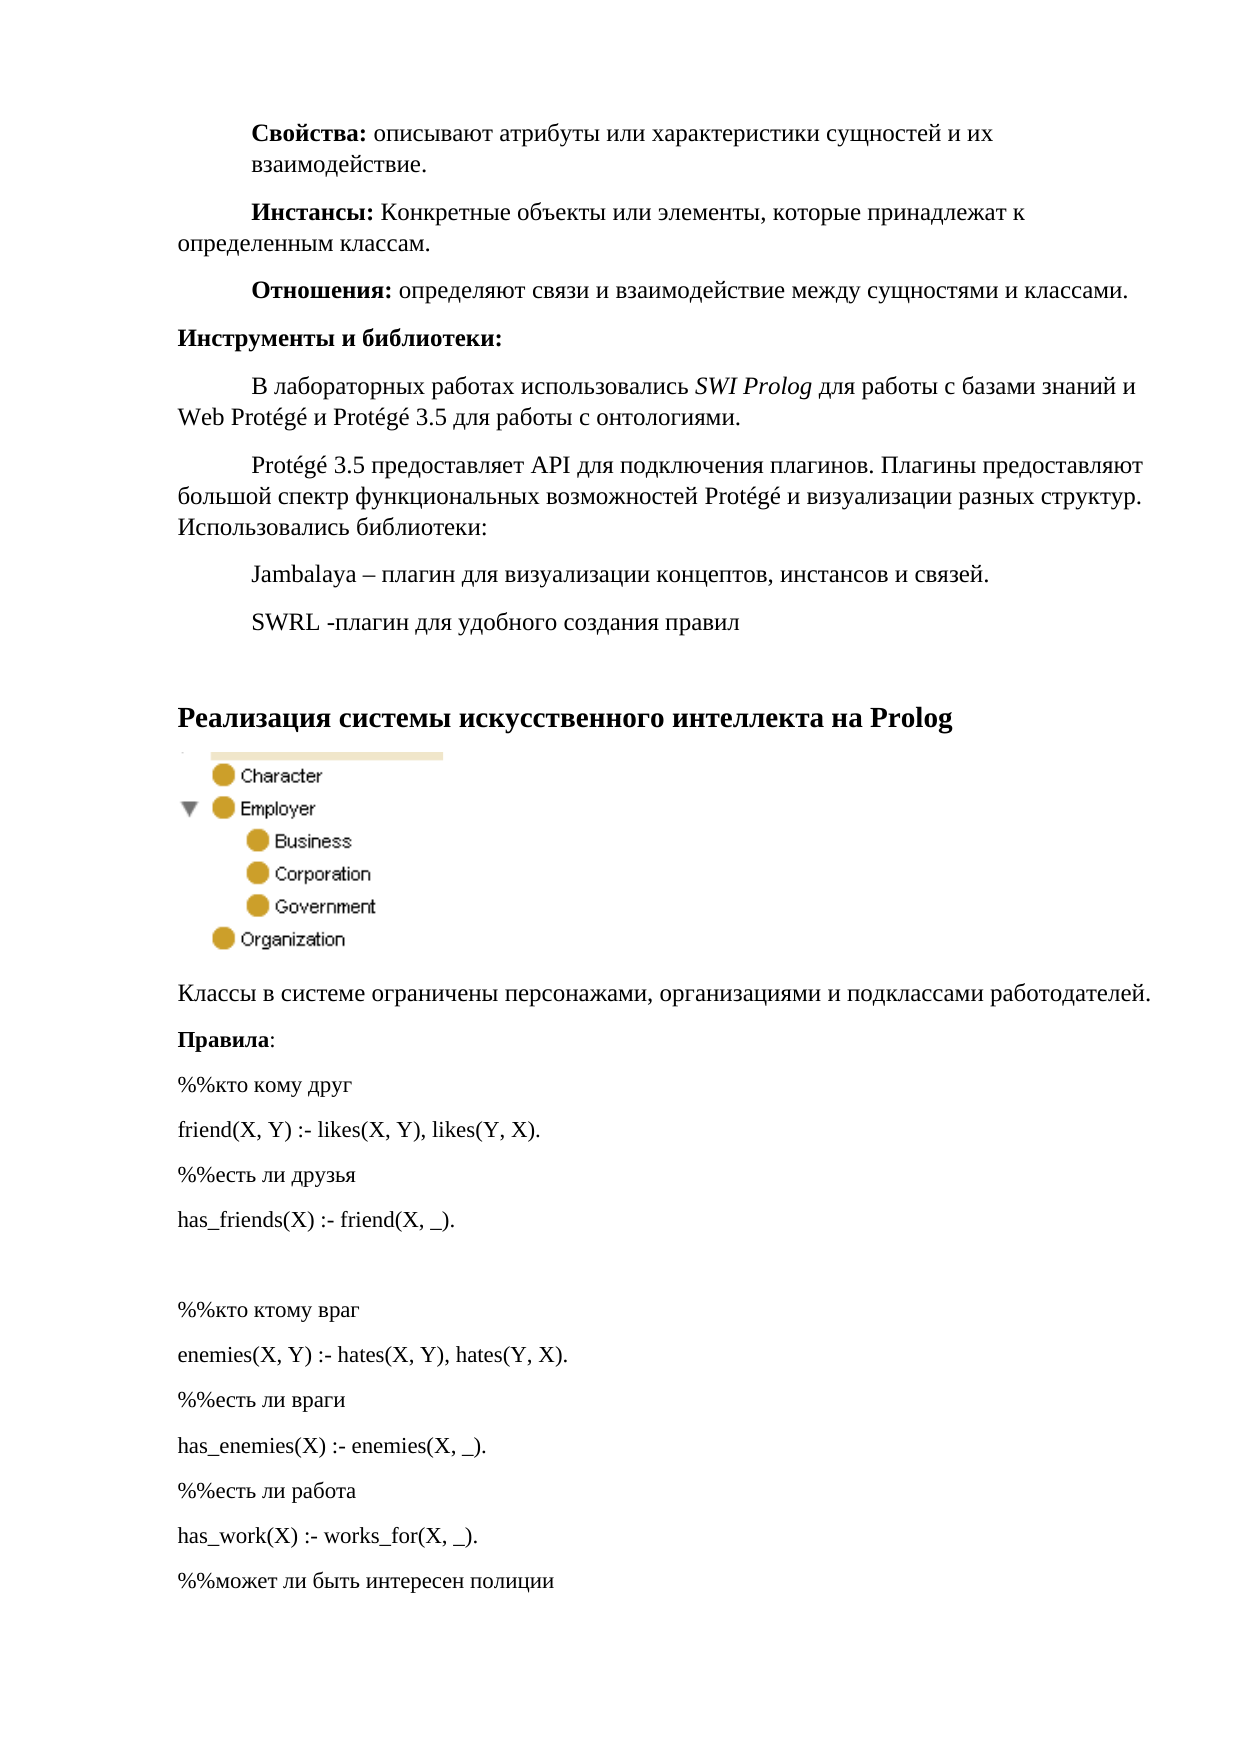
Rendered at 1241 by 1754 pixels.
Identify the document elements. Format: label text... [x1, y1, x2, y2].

text Реализация системы искусственного интеллекта на Prolog [177, 700, 1152, 734]
text Свойства: описывают атрибуты или характеристики сущностей и их взаимодействие. [251, 118, 1152, 178]
text Инструменты и библиотеки: [177, 323, 1152, 352]
text has_enemies(X) :- enemies(X, _). [177, 1432, 1152, 1458]
text %%есть ли друзья [177, 1161, 1152, 1187]
text has_work(X) :- works_for(X, _). [177, 1522, 1152, 1548]
text Jambalaya – плагин для визуализации концептов, инстансов и связей. [177, 559, 1152, 588]
text has_friends(X) :- friend(X, _). [177, 1206, 1152, 1232]
text friend(X, Y) :- likes(X, Y), likes(Y, X). [177, 1116, 1152, 1142]
text В лабораторных работах использовались SWI Prolog для работы с базами знаний и Web Protégé и Protégé 3.5 для работы с онтологиями. [177, 371, 1152, 431]
picture [177, 752, 444, 960]
text SWRL -плагин для удобного создания правил [177, 607, 1152, 636]
text Protégé 3.5 предоставляет API для подключения плагинов. Плагины предоставляют большой спектр функциональных возможностей Protégé и визуализации разных структур. Использовались библиотеки: [177, 450, 1152, 541]
text Классы в системе ограничены персонажами, организациями и подклассами работодателей. [177, 978, 1152, 1007]
text %%кто ктому враг [177, 1296, 1152, 1323]
text %%кто кому друг [177, 1071, 1152, 1097]
text Отношения: определяют связи и взаимодействие между сущностями и классами. [177, 276, 1152, 304]
text %%есть ли работа [177, 1477, 1152, 1503]
text Правила: [177, 1026, 1152, 1052]
text %%может ли быть интересен полиции [177, 1567, 1152, 1593]
text enemies(X, Y) :- hates(X, Y), hates(Y, X). [177, 1341, 1152, 1368]
text Инстансы: Конкретные объекты или элементы, которые принадлежат к определенным классам. [177, 197, 1152, 257]
text %%есть ли враги [177, 1387, 1152, 1413]
